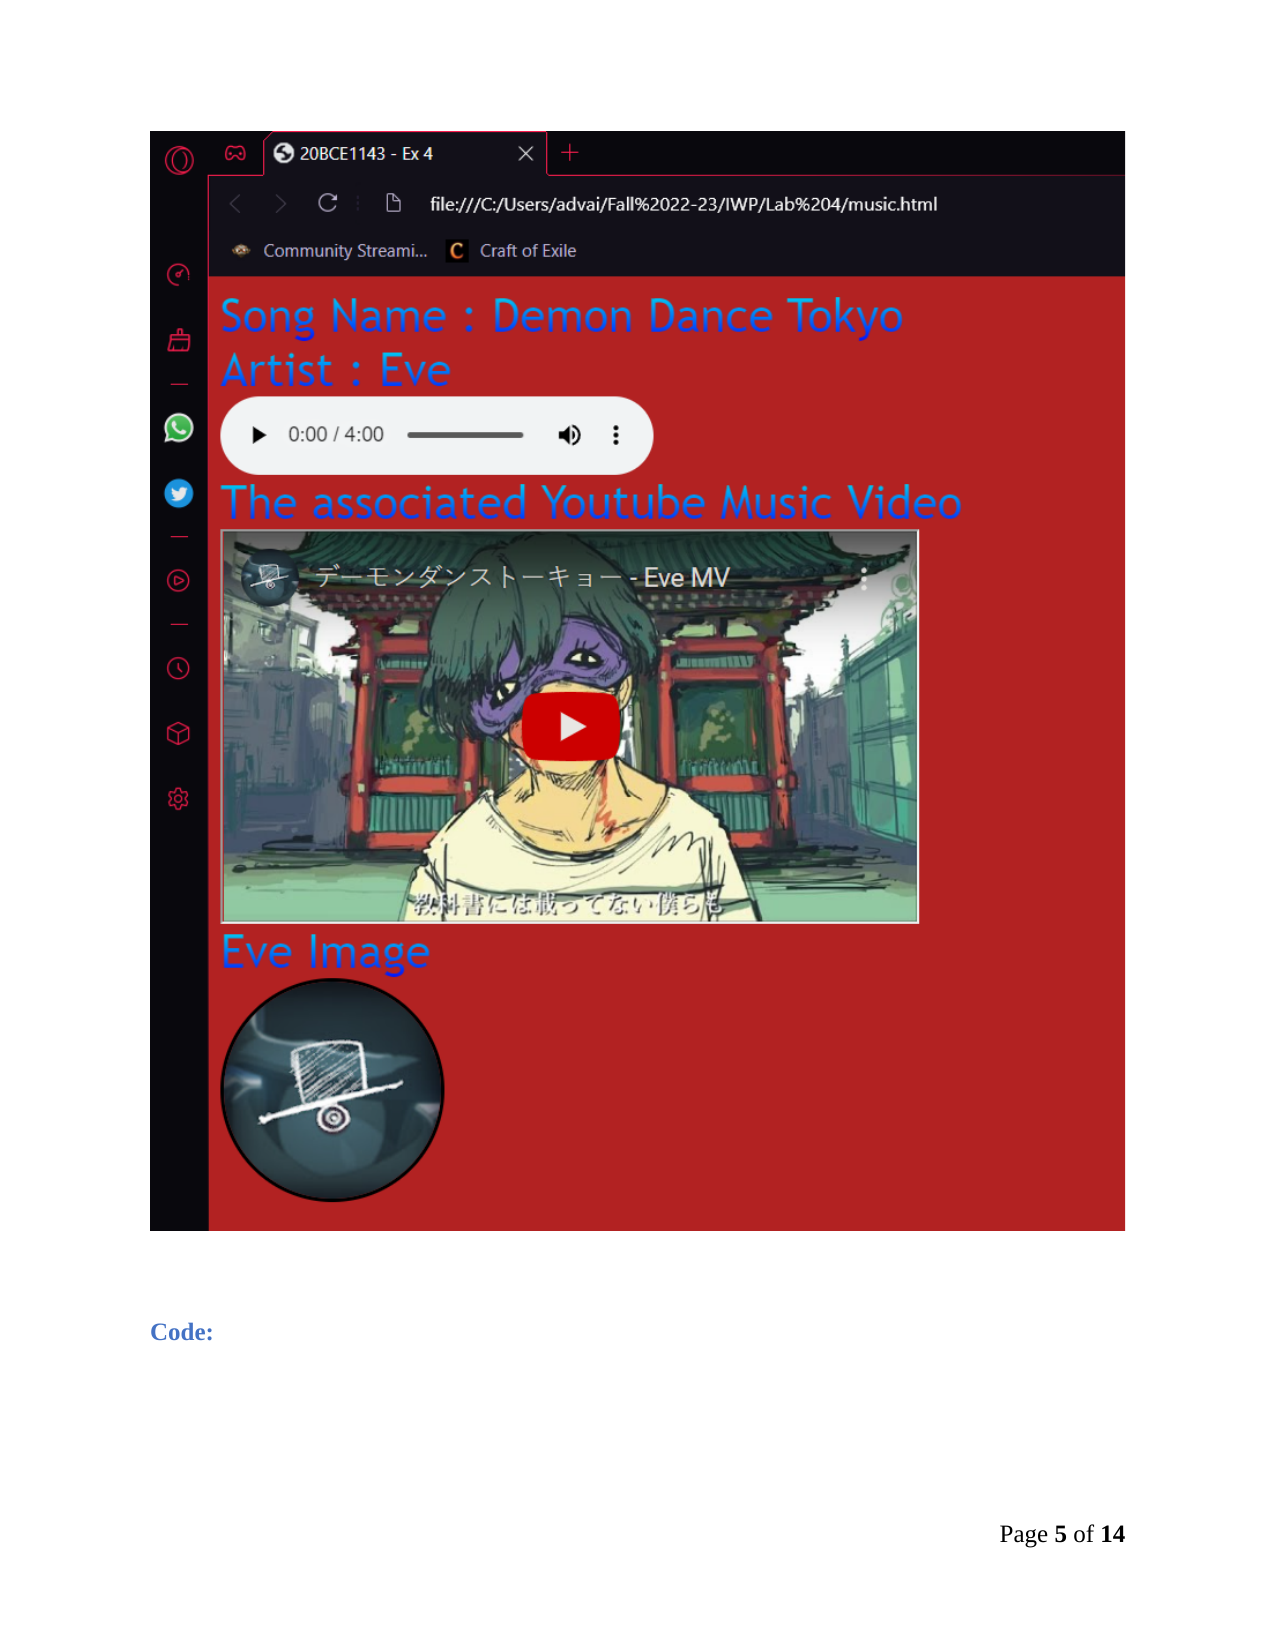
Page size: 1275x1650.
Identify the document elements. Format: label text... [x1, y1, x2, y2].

text Code: [150, 1317, 1125, 1346]
picture [150, 131, 1125, 1231]
